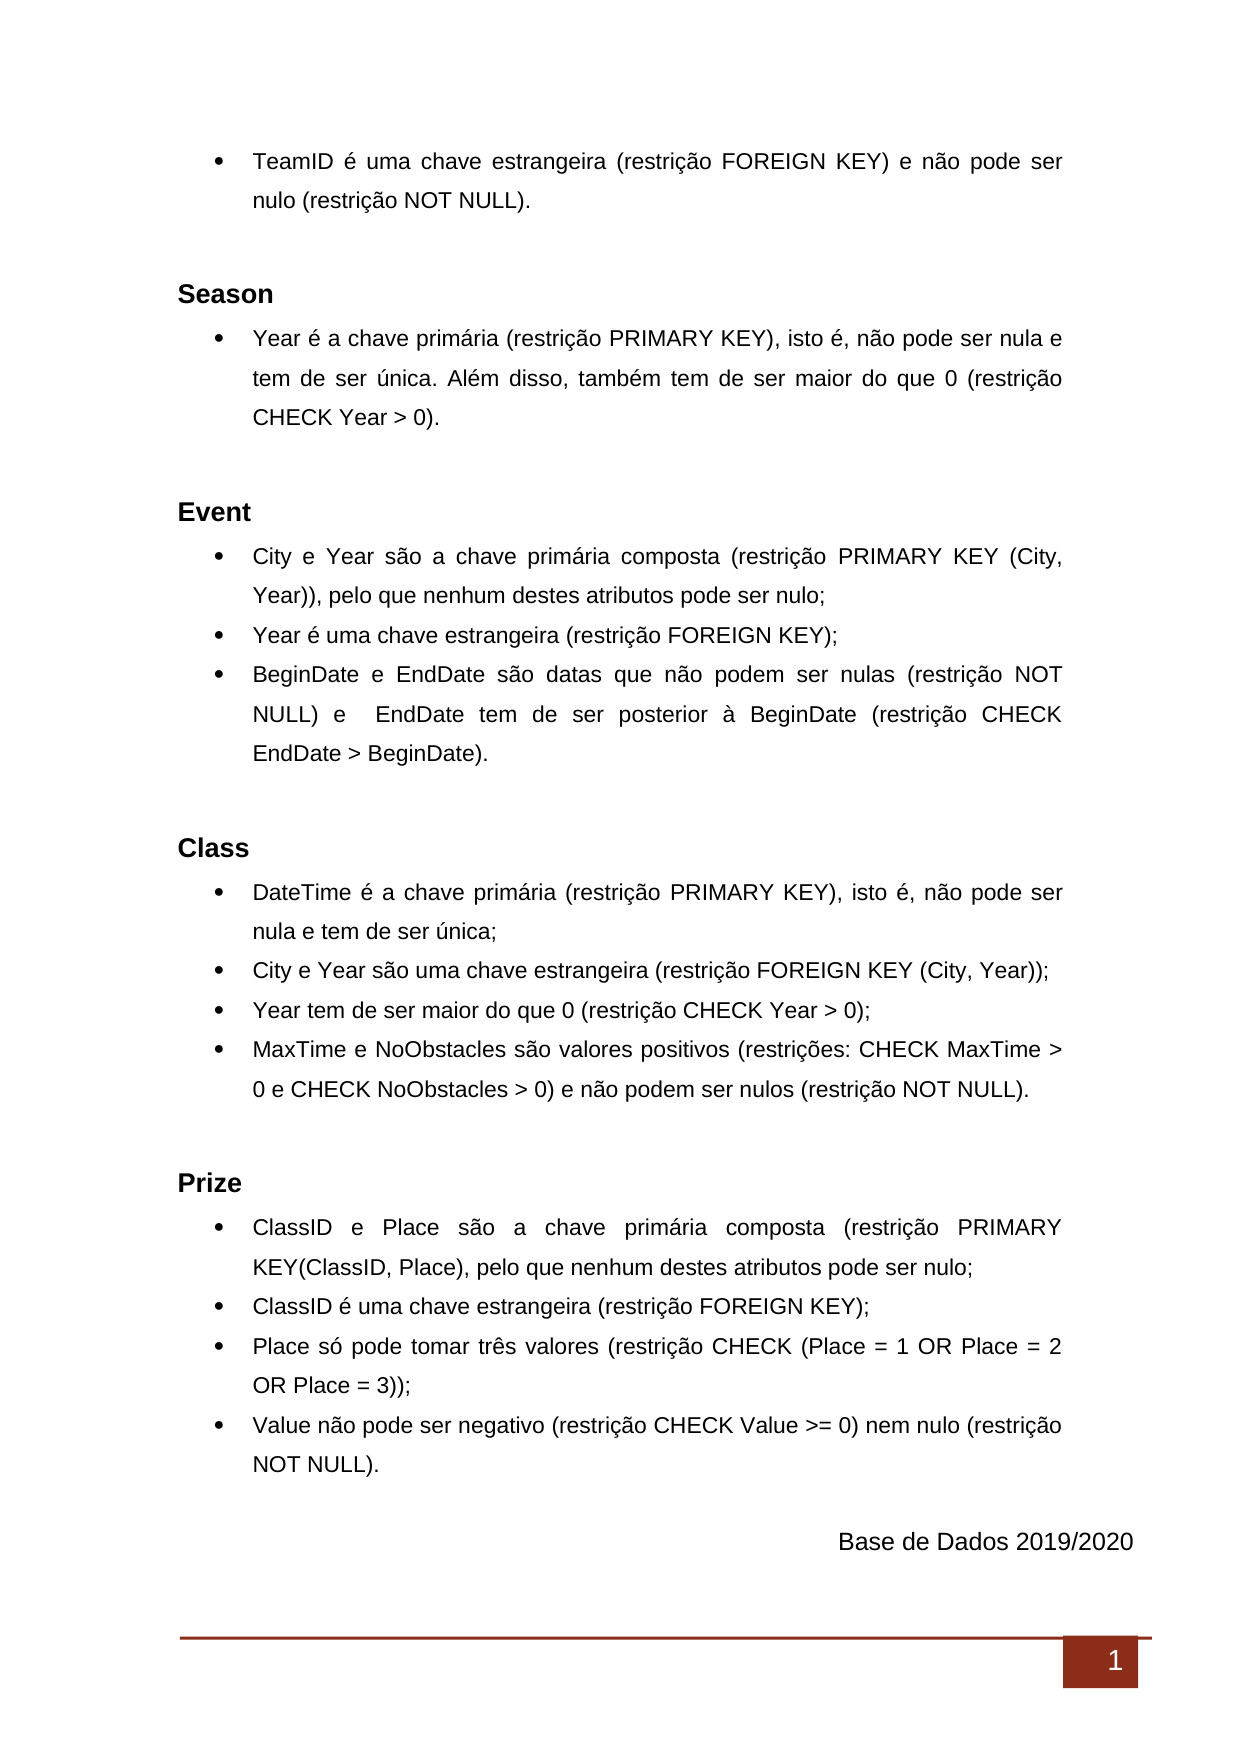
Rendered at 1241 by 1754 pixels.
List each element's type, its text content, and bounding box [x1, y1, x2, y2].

text Event [177, 496, 1063, 527]
list Place só pode tomar três valores (restrição CHECK (Place = 1 OR Place = 2 OR Place = 3)); [215, 1333, 1063, 1398]
list DateTime é a chave primária (restrição PRIMARY KEY), isto é, não pode ser nula e tem de ser única; [215, 878, 1063, 944]
text Prize [177, 1167, 1063, 1198]
text Class [177, 832, 1063, 863]
list Year tem de ser maior do que 0 (restrição CHECK Year > 0); [215, 997, 1063, 1023]
list ClassID é uma chave estrangeira (restrição FOREIGN KEY); [215, 1293, 1063, 1319]
list City e Year são uma chave estrangeira (restrição FOREIGN KEY (City, Year)); [215, 957, 1063, 984]
list MaxTime e NoObstacles são valores positivos (restrições: CHECK MaxTime > 0 e CHECK NoObstacles > 0) e não podem ser nulos (restrição NOT NULL). [215, 1036, 1063, 1102]
list ClassID e Place são a chave primária composta (restrição PRIMARY KEY(ClassID, Place), pelo que nenhum destes atributos pode ser nulo; [215, 1214, 1063, 1280]
list Year é uma chave estrangeira (restrição FOREIGN KEY); [215, 622, 1063, 648]
list BeginDate e EndDate são datas que não podem ser nulas (restrição NOT NULL) e EndDate tem de ser posterior à BeginDate (restrição CHECK EndDate > BeginDate). [215, 661, 1063, 766]
list TeamID é uma chave estrangeira (restrição FOREIGN KEY) e não pode ser nulo (restrição NOT NULL). [215, 148, 1063, 213]
text Season [177, 278, 1063, 310]
list City e Year são a chave primária composta (restrição PRIMARY KEY (City, Year)), pelo que nenhum destes atributos pode ser nulo; [215, 543, 1063, 608]
list Value não pode ser negativo (restrição CHECK Value >= 0) nem nulo (restrição NOT NULL). [215, 1412, 1063, 1477]
list Year é a chave primária (restrição PRIMARY KEY), isto é, não pode ser nula e tem de ser única. Além disso, também tem de ser maior do que 0 (restrição CHECK Year > 0). [215, 325, 1063, 431]
